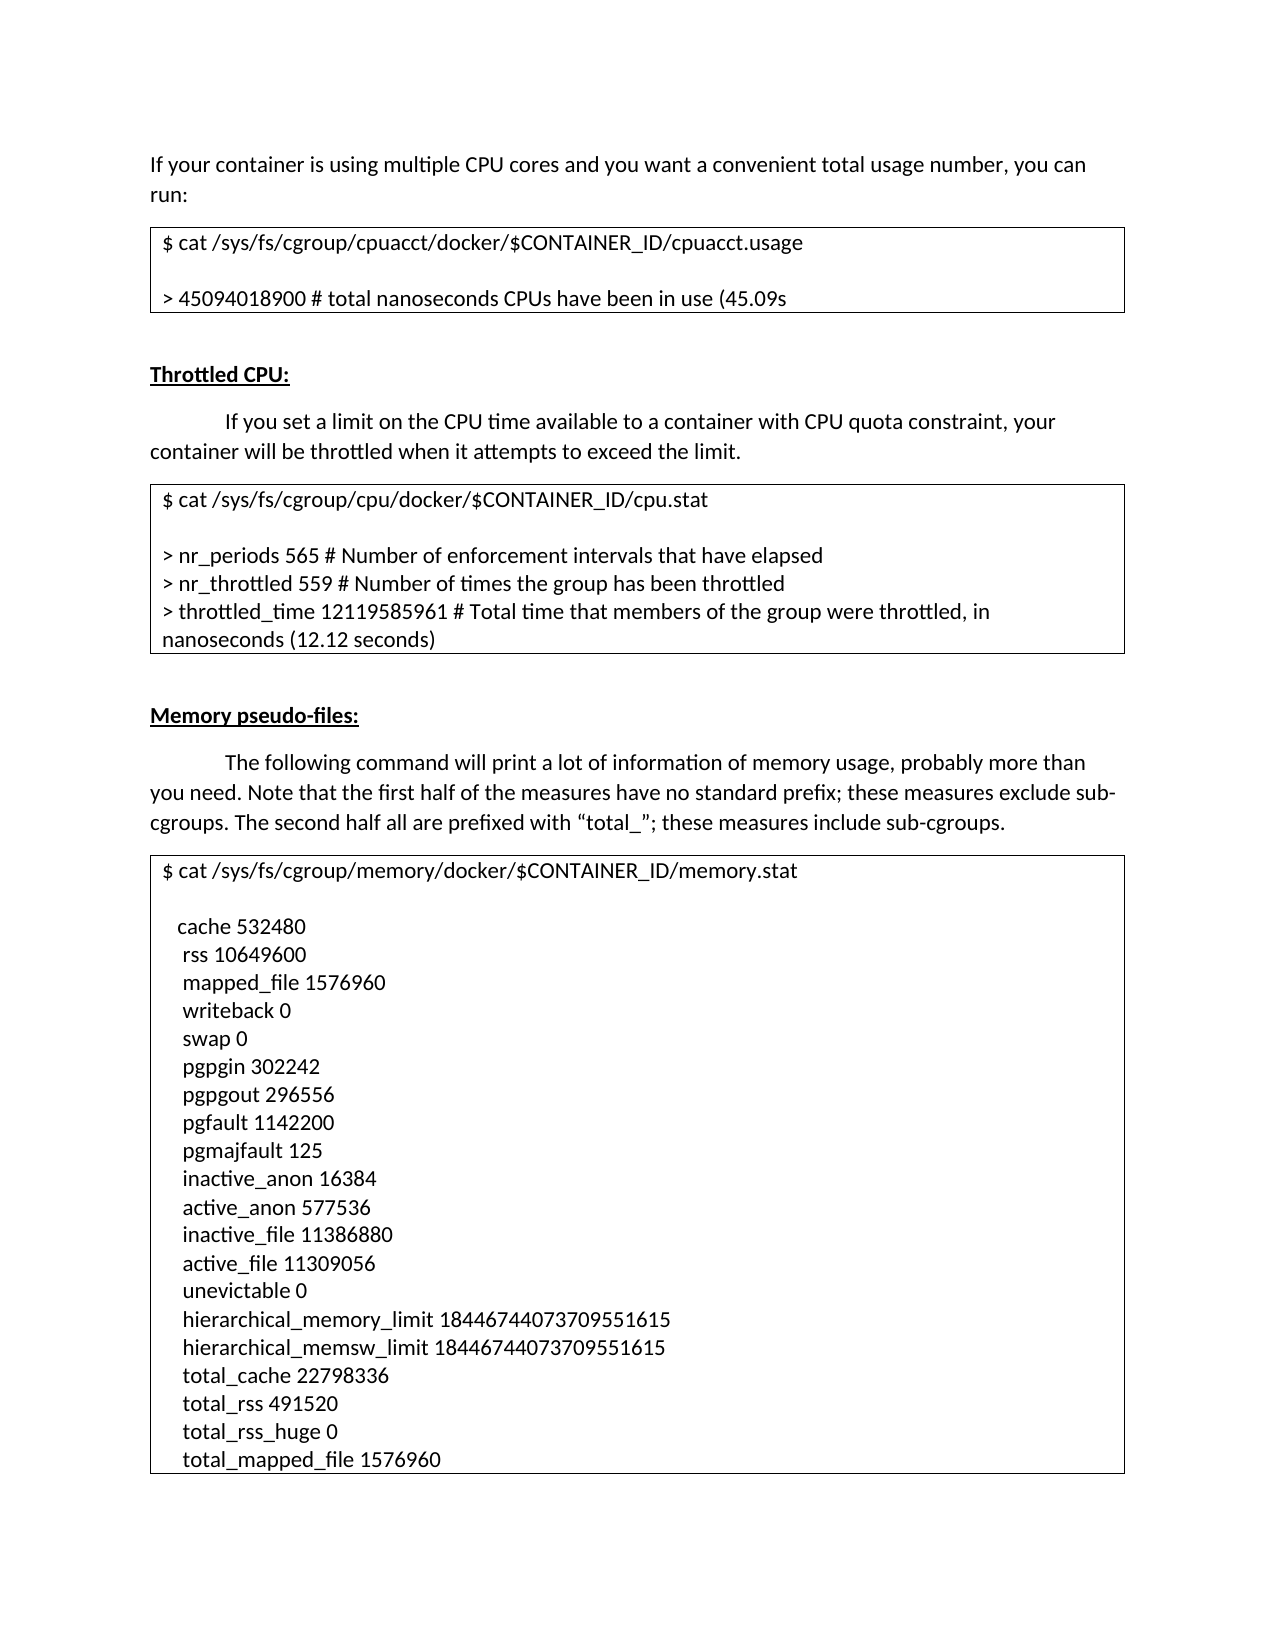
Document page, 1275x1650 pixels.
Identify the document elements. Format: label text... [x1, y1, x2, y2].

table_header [151, 856, 1124, 1473]
table_header $ cat /sys/fs/cgroup/cpuacct/docker/$CONTAINER_ID/cpuacct.usage > 45094018900 # total nanoseconds CPUs have been in use (45.09s [151, 228, 1124, 312]
text Throttled CPU: [150, 360, 1125, 388]
table_header $ cat /sys/fs/cgroup/cpu/docker/$CONTAINER_ID/cpu.stat > nr_periods 565 # Number of enforcement intervals that have elapsed > nr_throttled 559 # Number of times the group has been throttled > throttled_time 12119585961 # Total time that members of the group were throttled, in nanoseconds (12.12 seconds) [151, 485, 1124, 653]
text If you set a limit on the CPU time available to a container with CPU quota constraint, your container will be throttled when it attempts to exceed the limit. [150, 407, 1125, 465]
text Memory pseudo-files: [150, 701, 1125, 729]
text The following command will print a lot of information of memory usage, probably more than you need. Note that the first half of the measures have no standard prefix; these measures exclude sub-cgroups. The second half all are prefixed with “total_”; these measures include sub-cgroups. [150, 748, 1125, 836]
text If your container is using multiple CPU cores and you want a convenient total usage number, you can run: [150, 150, 1125, 208]
